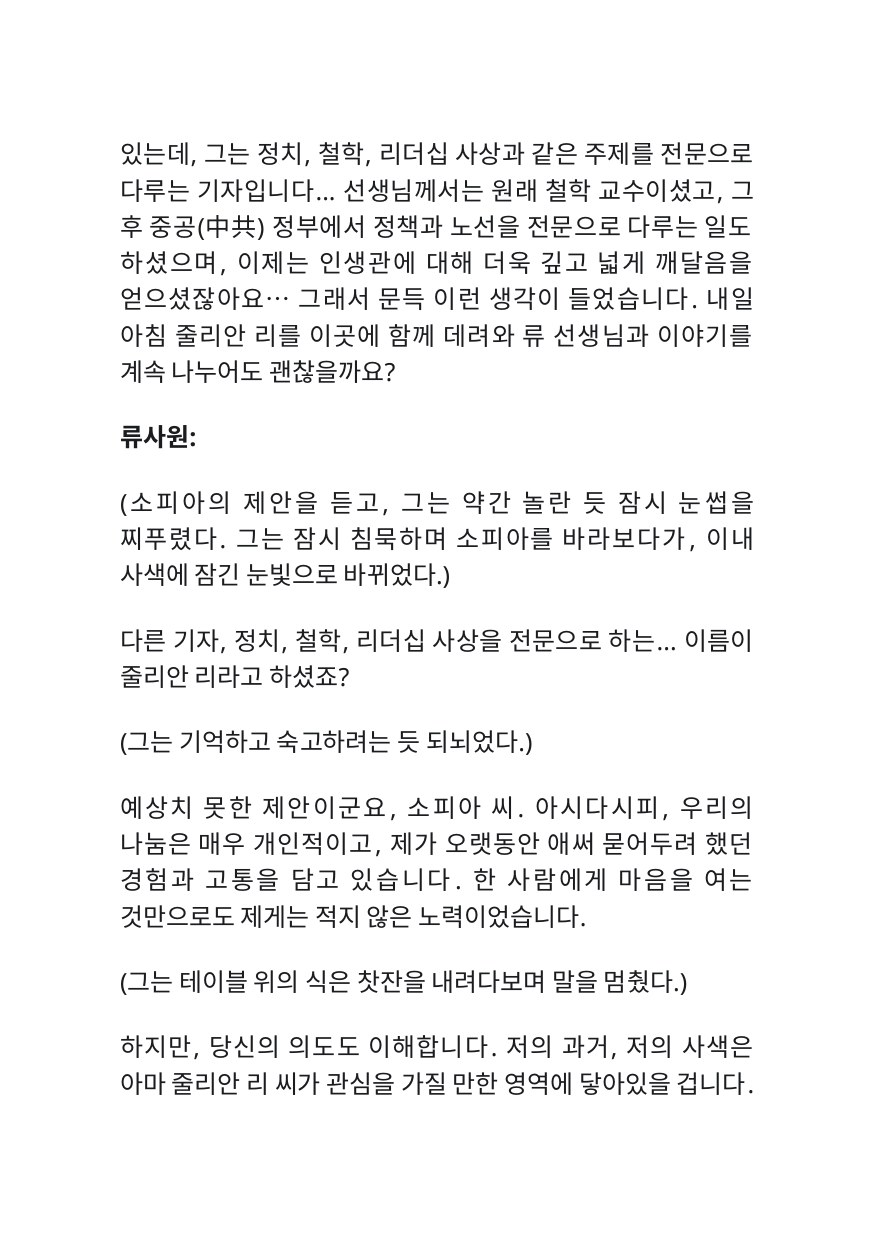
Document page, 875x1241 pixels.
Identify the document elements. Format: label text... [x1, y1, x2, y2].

text 류사원: [189, 418, 754, 454]
text (소피아의 제안을 듣고, 그는 약간 놀란 듯 잠시 눈썹을 찌푸렸다. 그는 잠시 침묵하며 소피아를 바라보다가, 이내 사색에 잠긴 눈빛으로 바뀌었다.) [436, 556, 754, 592]
text 다른 기자, 정치, 철학, 리더십 사상을 전문으로 하는... 이름이 줄리안 리라고 하셨죠? [120, 657, 754, 694]
text (그는 테이블 위의 식은 찻잔을 내려다보며 말을 멈췄다.) [120, 962, 754, 999]
text (그는 기억하고 숙고하려는 듯 되뇌었다.) [518, 723, 754, 759]
